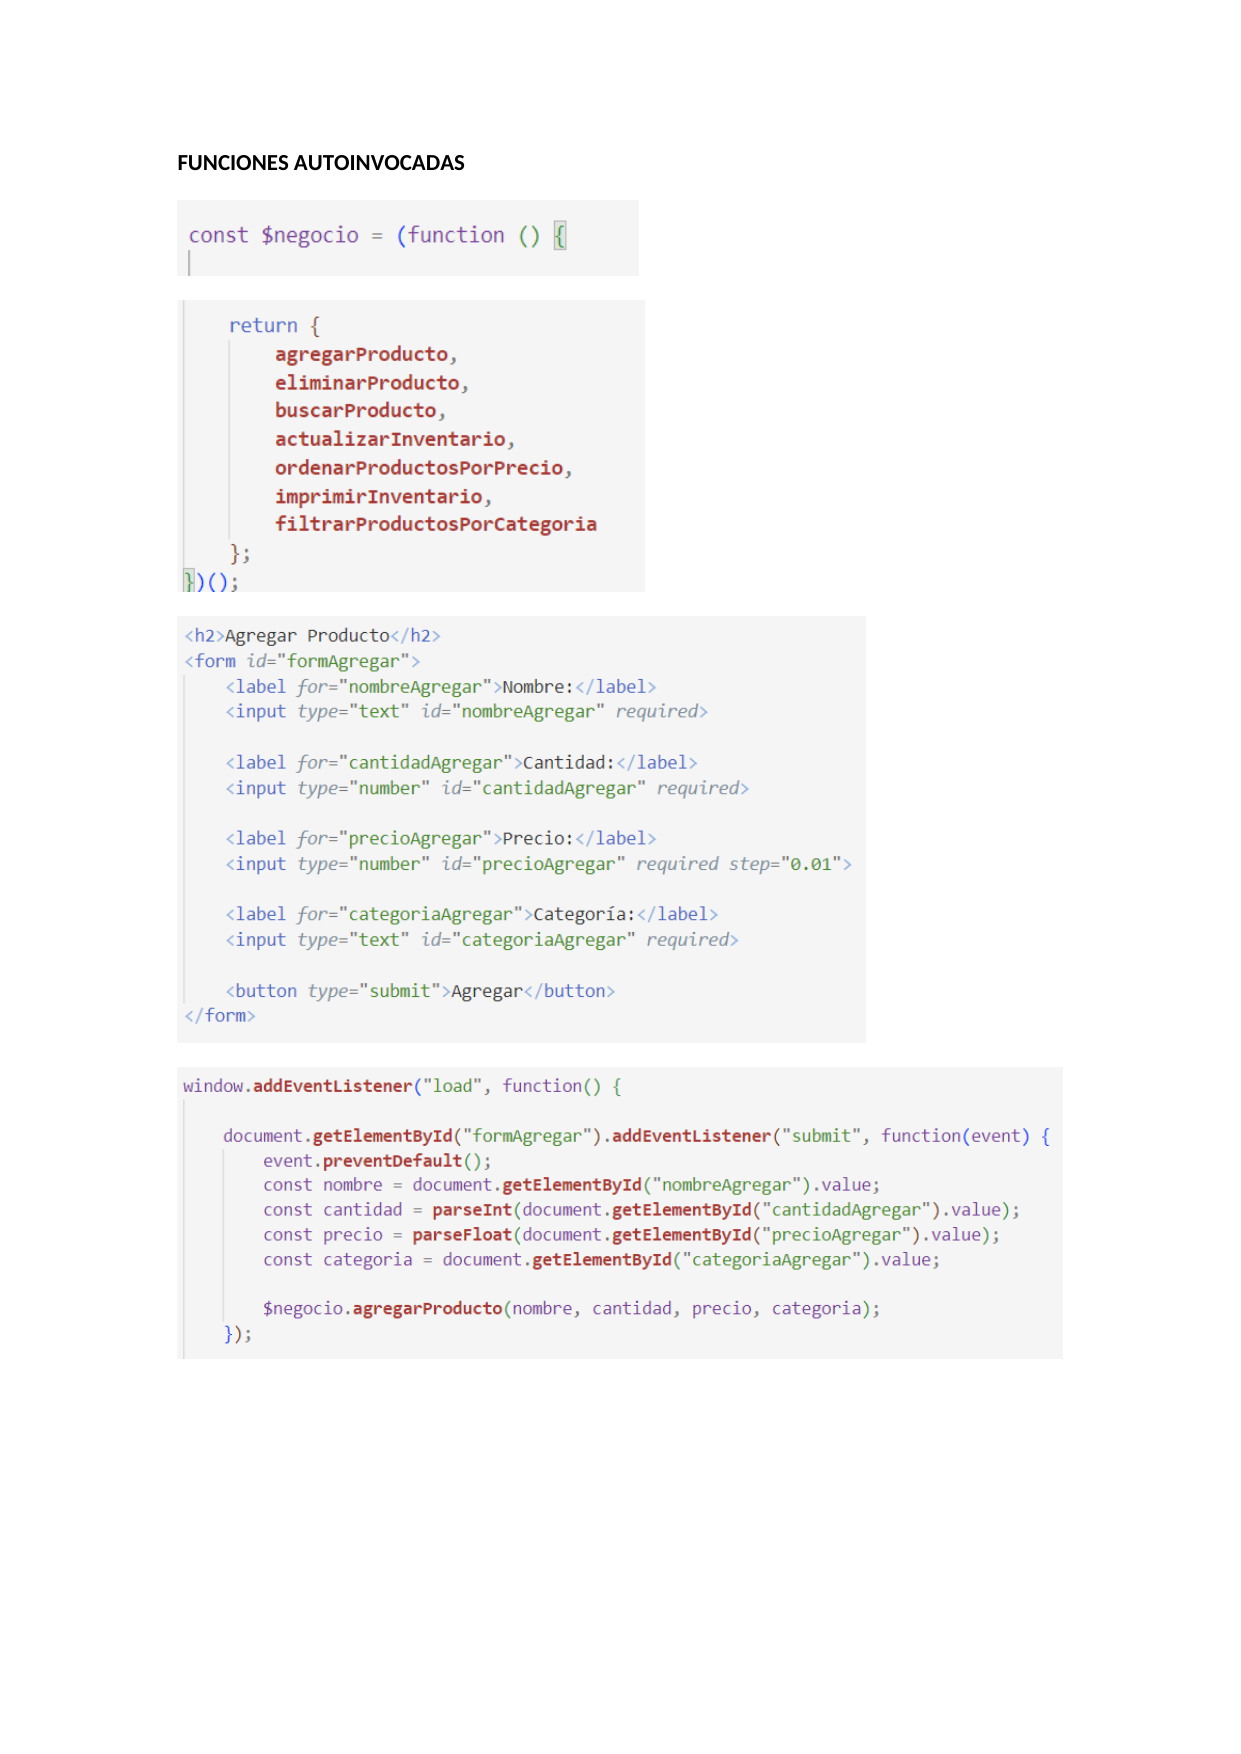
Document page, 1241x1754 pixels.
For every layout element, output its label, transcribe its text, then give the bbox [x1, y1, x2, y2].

picture [177, 1067, 1063, 1359]
picture [177, 300, 646, 592]
picture [177, 200, 639, 276]
text FUNCIONES AUTOINVOCADAS [177, 148, 1063, 176]
picture [177, 616, 867, 1043]
